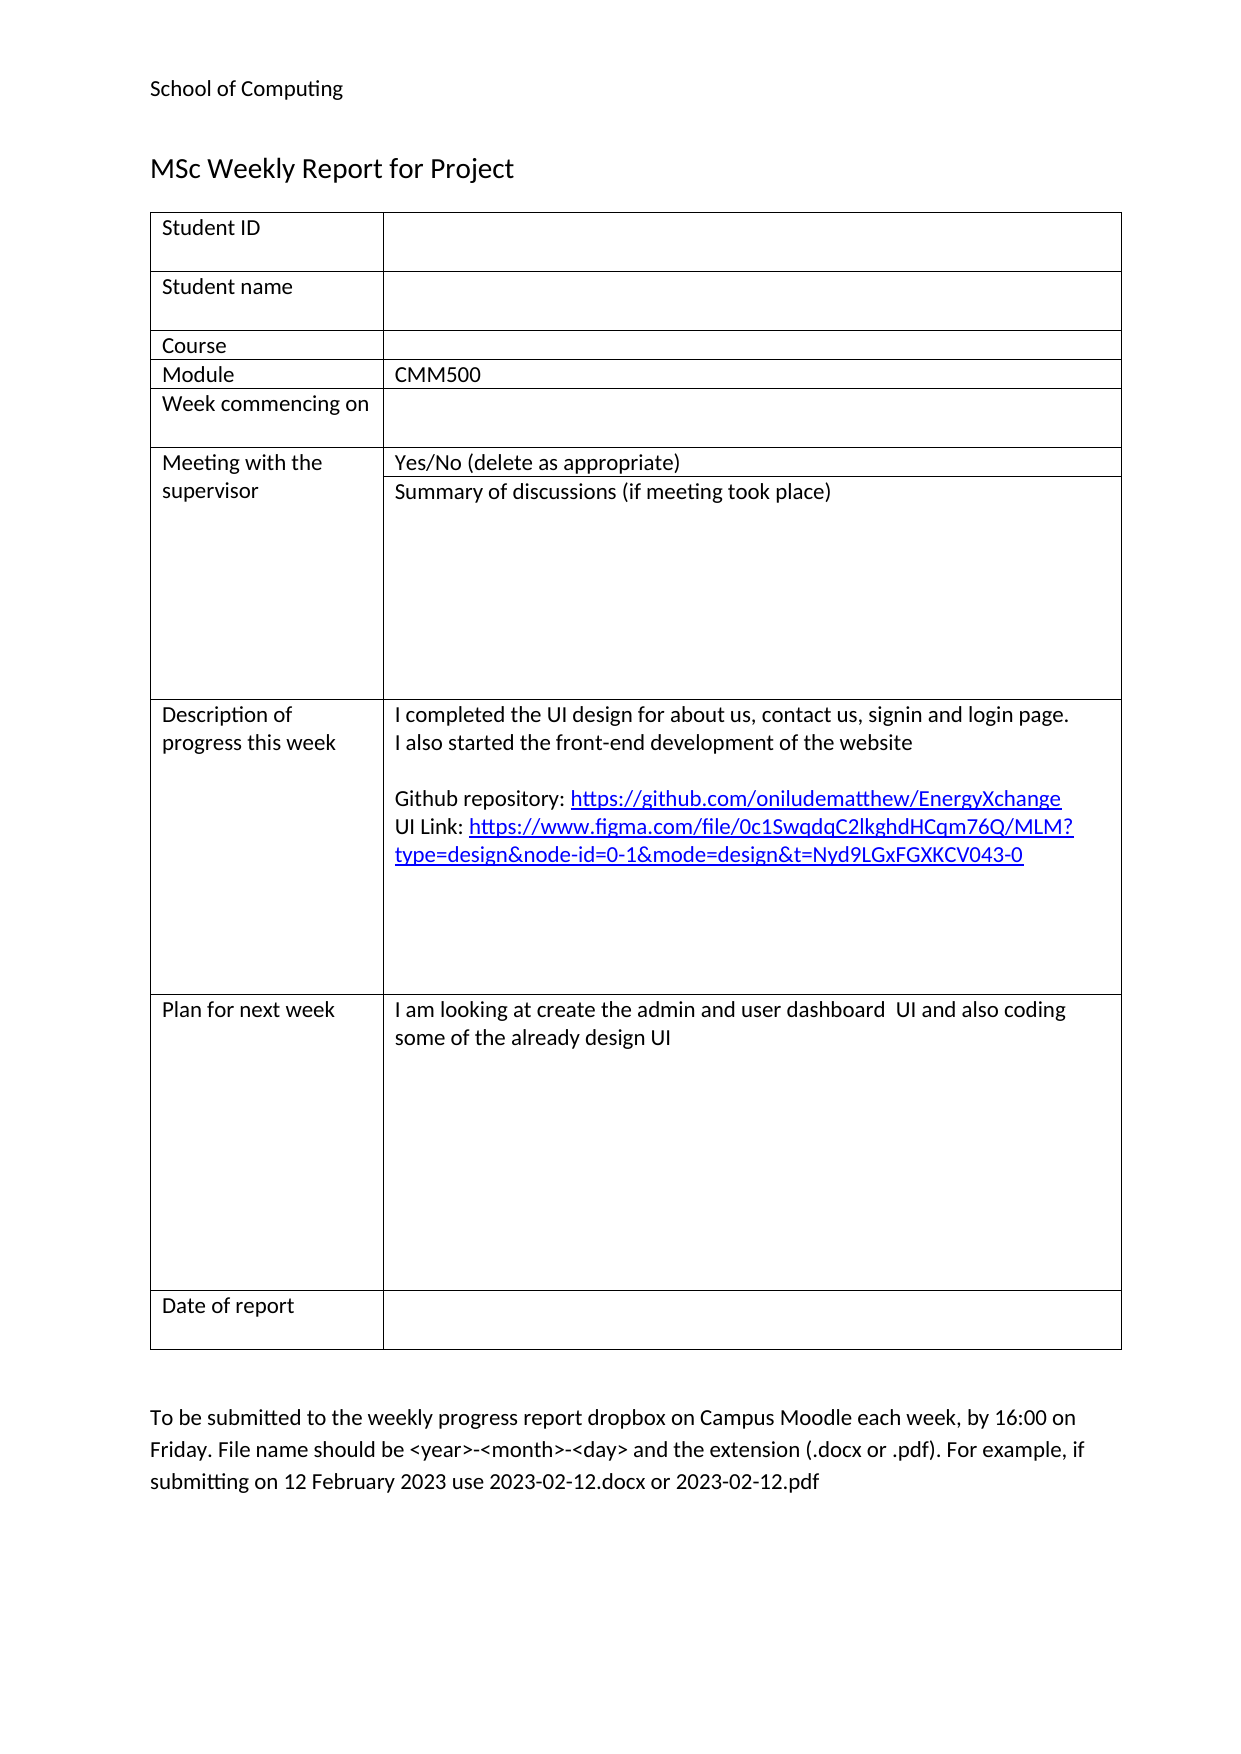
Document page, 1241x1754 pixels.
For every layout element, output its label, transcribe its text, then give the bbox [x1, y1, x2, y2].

table_cell [384, 272, 1121, 330]
table_cell Course [151, 331, 383, 359]
table_cell Meeting with the supervisor [151, 448, 383, 699]
table_cell [384, 1291, 1121, 1349]
table_cell CMM500 [384, 360, 1121, 388]
table_cell [384, 389, 1121, 447]
table_header [384, 213, 1121, 271]
table_cell Yes/No (delete as appropriate) [384, 448, 1121, 476]
table_cell Description of progress this week [151, 700, 383, 994]
table_cell Week commencing on [151, 389, 383, 447]
table_header Student ID [151, 213, 383, 271]
table_cell Summary of discussions (if meeting took place) [384, 477, 1121, 699]
table_cell Module [151, 360, 383, 388]
table_cell Date of report [151, 1291, 383, 1349]
table_cell [384, 331, 1121, 359]
table_cell I am looking at create the admin and user dashboard UI and also coding some of the already design UI [384, 995, 1121, 1290]
table_cell I completed the UI design for about us, contact us, signin and login page. I also started the front-end development of the website Github repository: https://github.com/oniludematthew/EnergyXchange UI Link: https://www.figma.com/file/0c1SwqdqC2lkghdHCqm76Q/MLM?type=design&node-id=0-1&mode=design&t=Nyd9LGxFGXKCV043-0 [384, 700, 1121, 994]
table_cell Plan for next week [151, 995, 383, 1290]
text To be submitted to the weekly progress report dropbox on Campus Moodle each week, by 16:00 on Friday. File name should be <year>-<month>-<day> and the extension (.docx or .pdf). For example, if submitting on 12 February 2023 use 2023-02-12.docx or 2023-02-12.pdf [150, 1403, 1090, 1495]
text MSc Weekly Report for Project [150, 150, 1090, 186]
table_cell Student name [151, 272, 383, 330]
